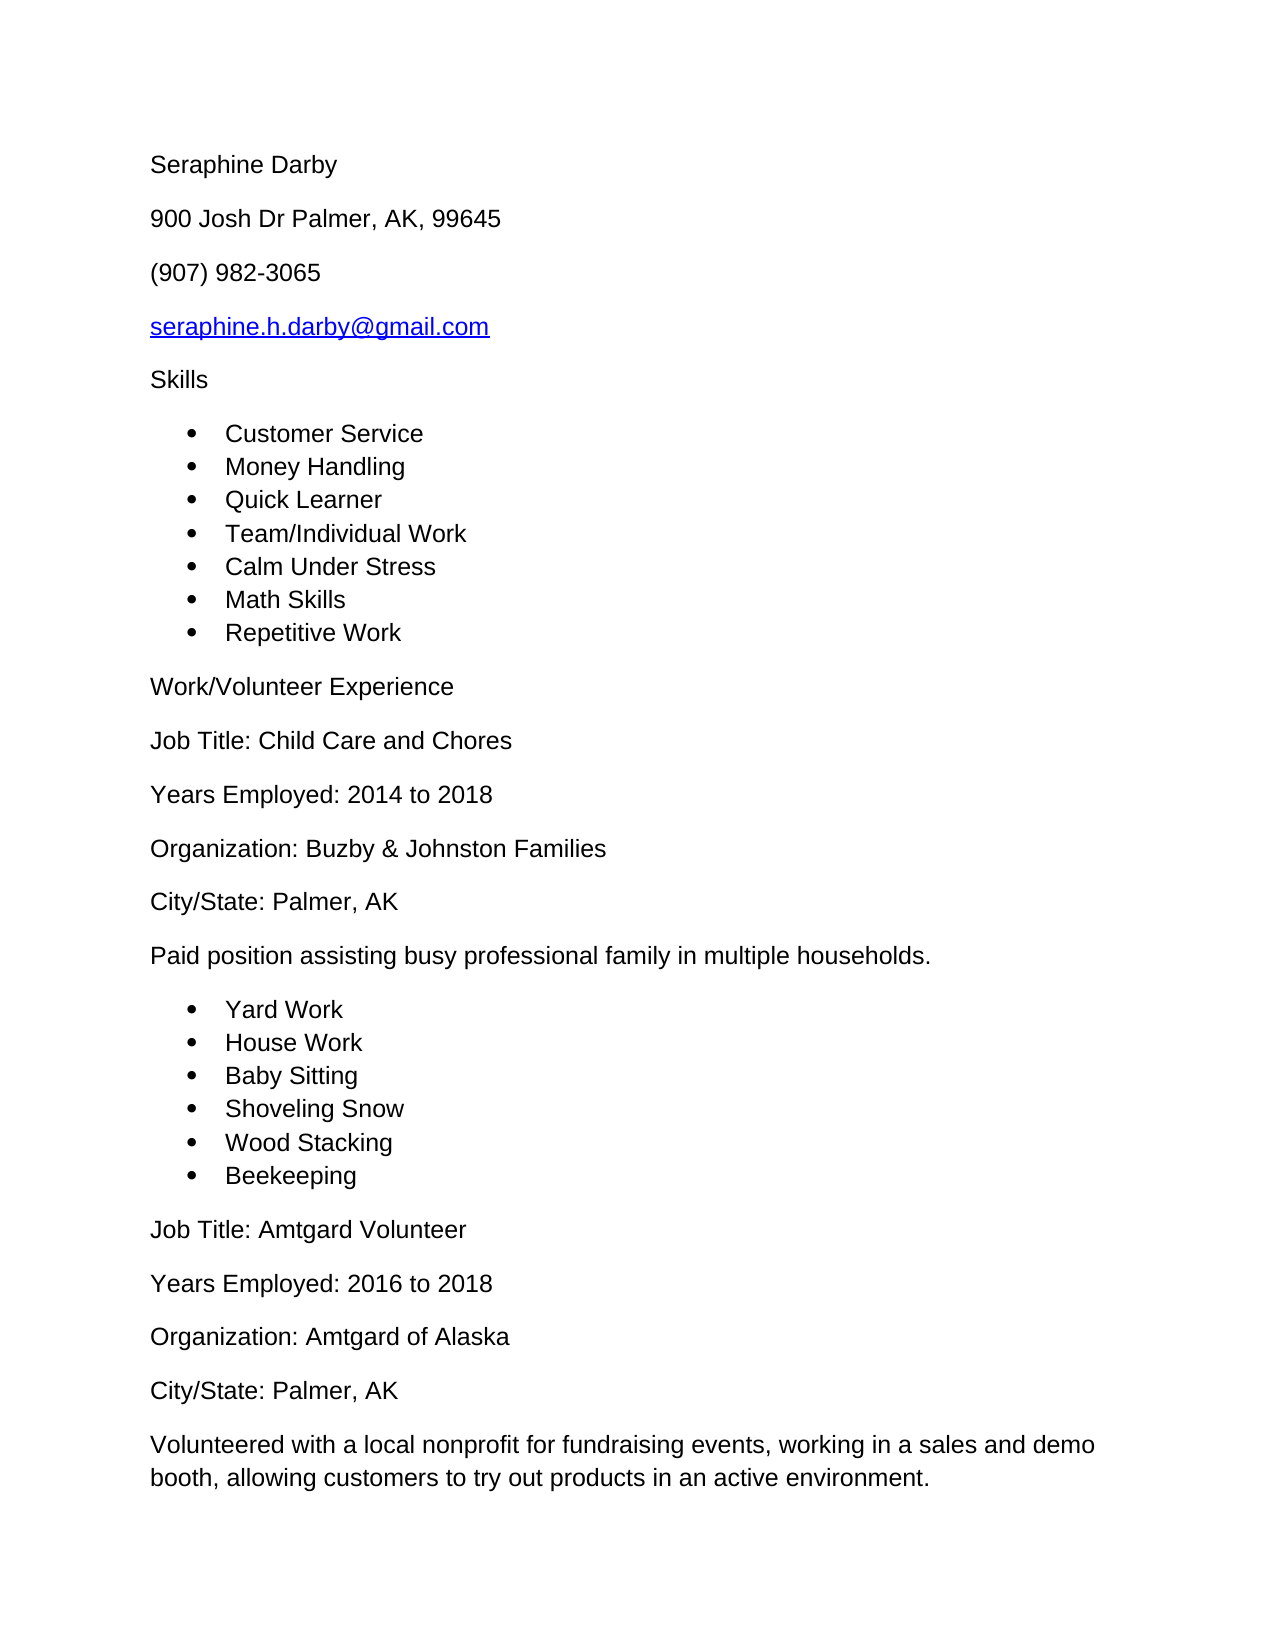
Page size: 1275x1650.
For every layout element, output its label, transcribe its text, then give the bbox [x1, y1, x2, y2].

list Math Skills [187, 585, 1125, 614]
list Quick Learner [187, 486, 1125, 514]
list Shoveling Snow [187, 1094, 1125, 1123]
list Beekeeping [187, 1161, 1125, 1189]
text Organization: Amtgard of Alaska [150, 1322, 1125, 1351]
text (907) 982-3065 [150, 258, 1125, 286]
text City/State: Palmer, AK [150, 1376, 1125, 1405]
text seraphine.h.darby@gmail.com [150, 312, 1125, 340]
list Money Handling [187, 452, 1125, 481]
text Job Title: Child Care and Chores [150, 726, 1125, 754]
list Calm Under Stress [187, 552, 1125, 581]
text Seraphine Darby [150, 150, 1125, 179]
text Work/Volunteer Experience [150, 672, 1125, 701]
text Paid position assisting busy professional family in multiple households. [150, 941, 1125, 970]
text Job Title: Amtgard Volunteer [150, 1215, 1125, 1243]
list House Work [187, 1028, 1125, 1057]
list Repetitive Work [187, 618, 1125, 647]
list Yard Work [187, 995, 1125, 1024]
list Customer Service [187, 419, 1125, 448]
text Volunteered with a local nonprofit for fundraising events, working in a sales and demo booth, allowing customers to try out products in an active environment. [150, 1430, 1125, 1492]
list Team/Individual Work [187, 519, 1125, 547]
text Organization: Buzby & Johnston Families [150, 833, 1125, 862]
text Skills [150, 365, 1125, 394]
list Baby Sitting [187, 1061, 1125, 1090]
text Years Employed: 2016 to 2018 [150, 1268, 1125, 1297]
text Years Employed: 2014 to 2018 [150, 780, 1125, 808]
text City/State: Palmer, AK [150, 887, 1125, 916]
text 900 Josh Dr Palmer, AK, 99645 [150, 204, 1125, 233]
list Wood Stacking [187, 1128, 1125, 1156]
